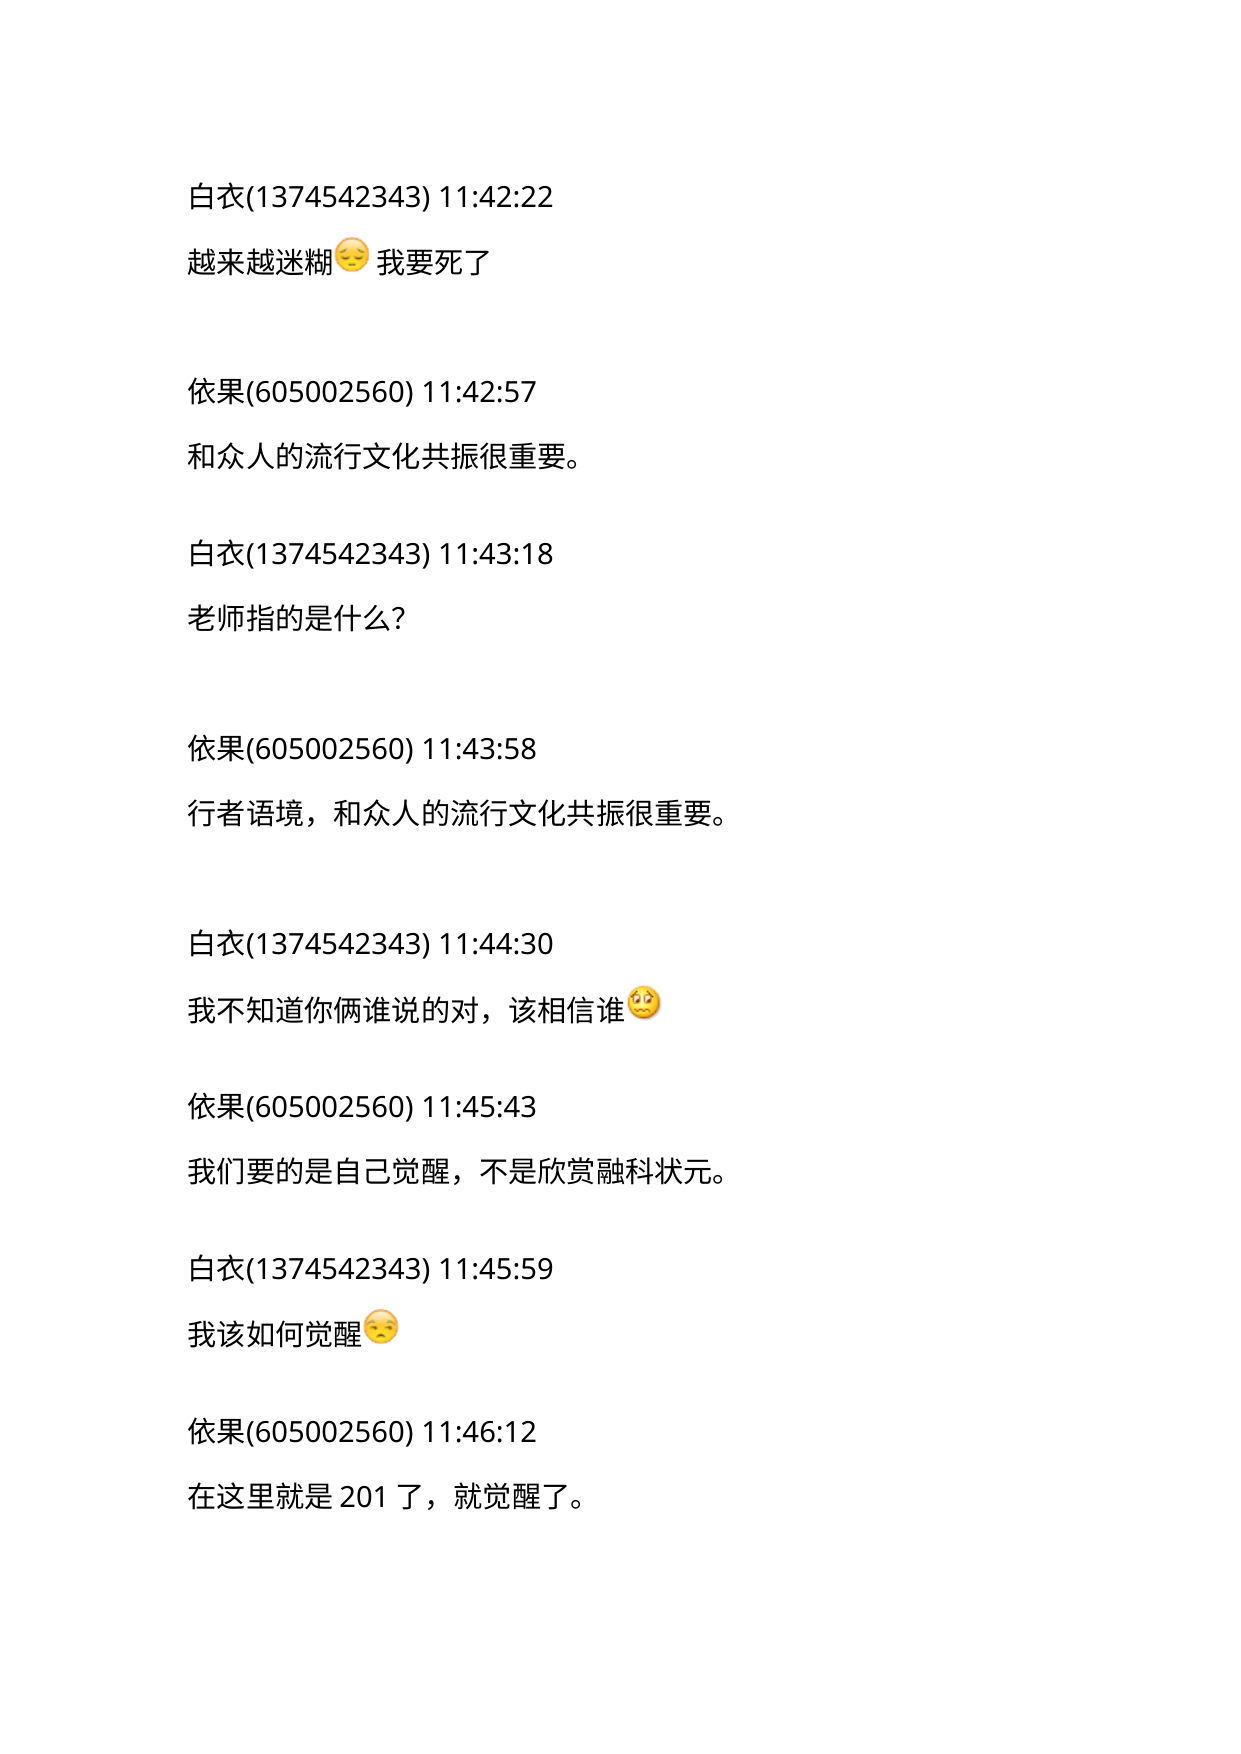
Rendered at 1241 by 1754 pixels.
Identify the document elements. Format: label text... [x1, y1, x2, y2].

text 依果(605002560) 11:45:43 我们要的是自己觉醒，不是欣赏融科状元。 [187, 1072, 1053, 1234]
text 白衣(1374542343) 11:45:59 我该如何觉醒 [187, 1234, 1053, 1397]
picture [362, 1309, 399, 1346]
text 白衣(1374542343) 11:43:18 老师指的是什么？ [187, 519, 1053, 649]
picture [333, 237, 370, 274]
text 依果(605002560) 11:43:58 行者语境，和众人的流行文化共振很重要。 白衣(1374542343) 11:44:30 我不知道你俩谁说的对，该相信谁 [187, 649, 1053, 1072]
text 白衣(1374542343) 11:42:22 越来越迷糊 我要死了 依果(605002560) 11:42:57 和众人的流行文化共振很重要。 [187, 162, 1053, 519]
text 依果(605002560) 11:46:12 在这里就是201了，就觉醒了。 [187, 1397, 1053, 1559]
picture [625, 983, 663, 1022]
